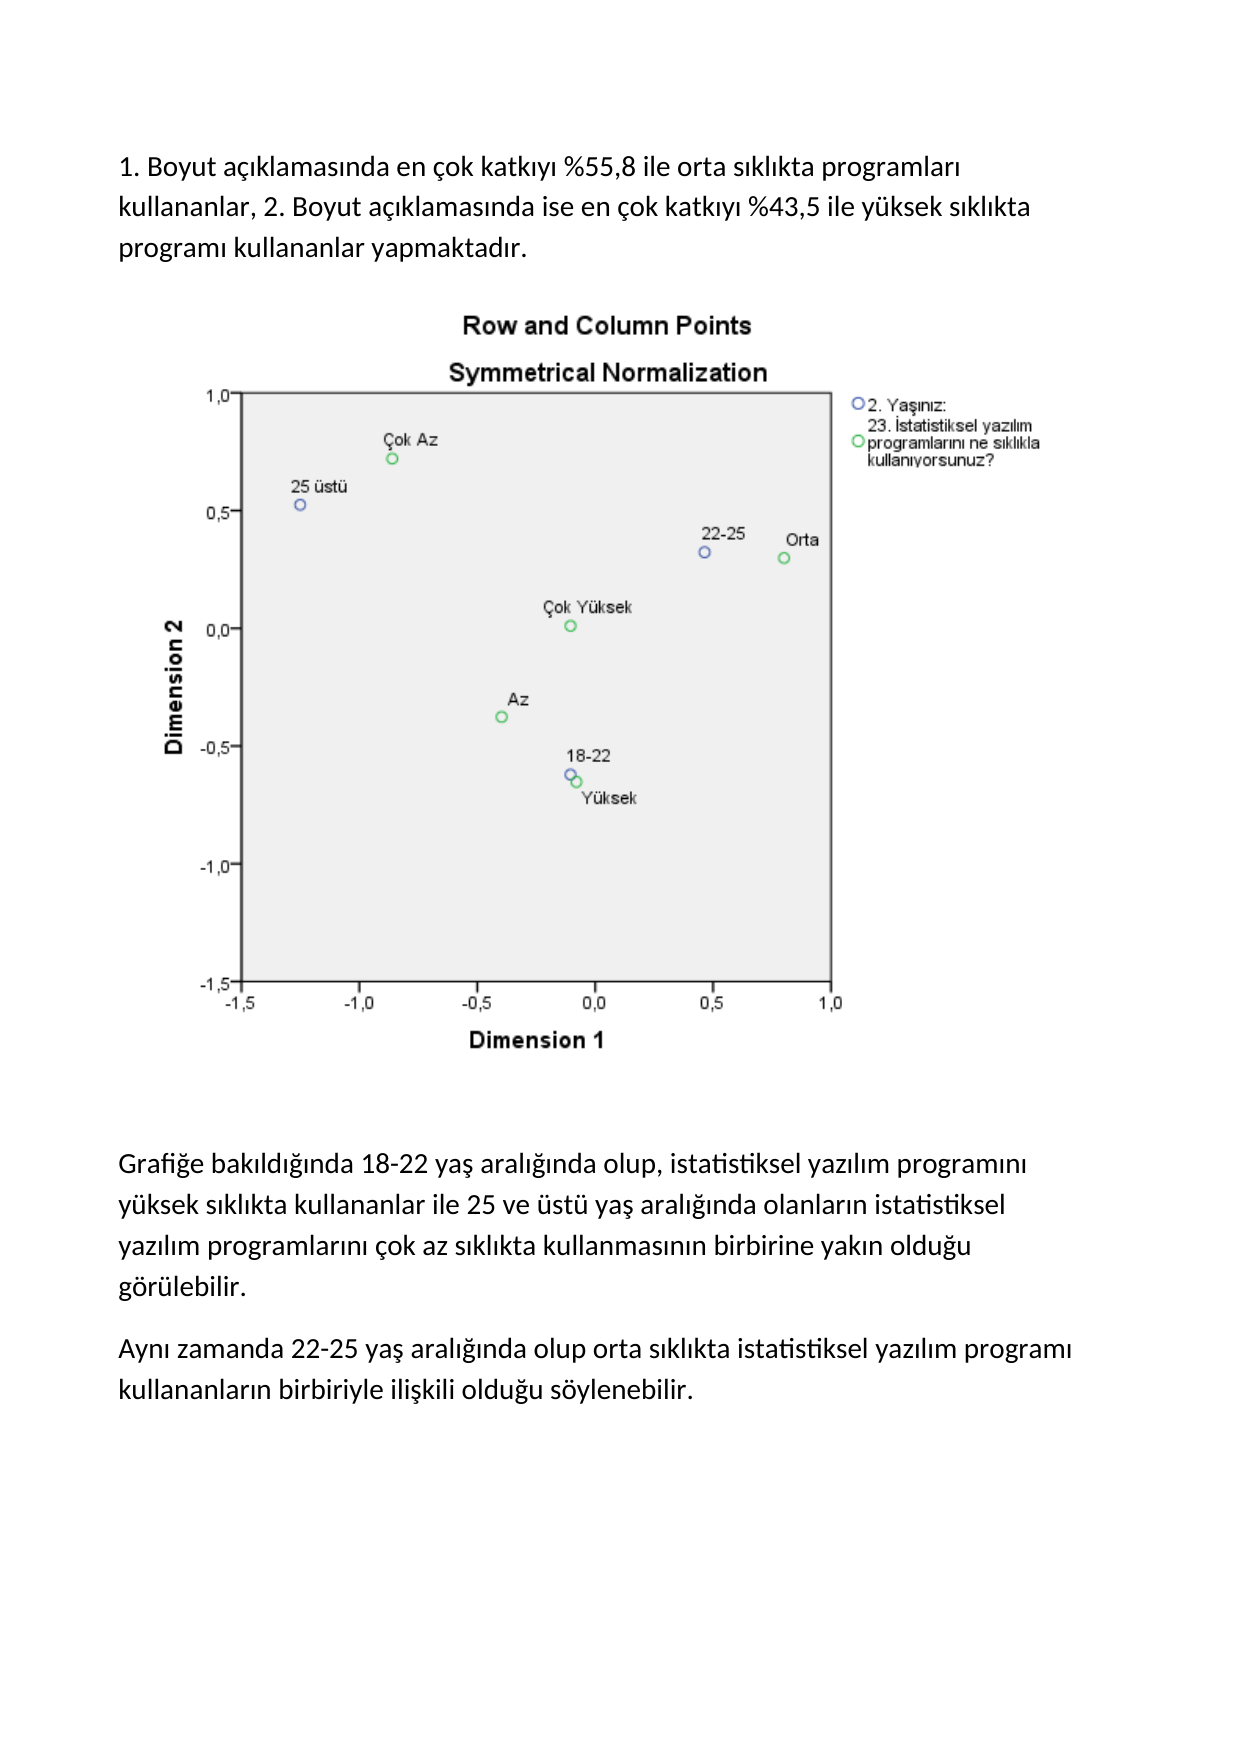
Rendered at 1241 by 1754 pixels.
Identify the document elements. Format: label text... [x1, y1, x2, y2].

text Grafiğe bakıldığında 18-22 yaş aralığında olup, istatistiksel yazılım programını yüksek sıklıkta kullananlar ile 25 ve üstü yaş aralığında olanların istatistiksel yazılım programlarını çok az sıklıkta kullanmasının birbirine yakın olduğu görülebilir. [118, 1145, 1093, 1304]
text 1. Boyut açıklamasında en çok katkıyı %55,8 ile orta sıklıkta programları kullananlar, 2. Boyut açıklamasında ise en çok katkıyı %43,5 ile yüksek sıklıkta programı kullananlar yapmaktadır. [118, 148, 1093, 265]
text Aynı zamanda 22-25 yaş aralığında olup orta sıklıkta istatistiksel yazılım programı kullananların birbiriyle ilişkili olduğu söylenebilir. [118, 1330, 1093, 1407]
picture [118, 291, 1099, 1075]
